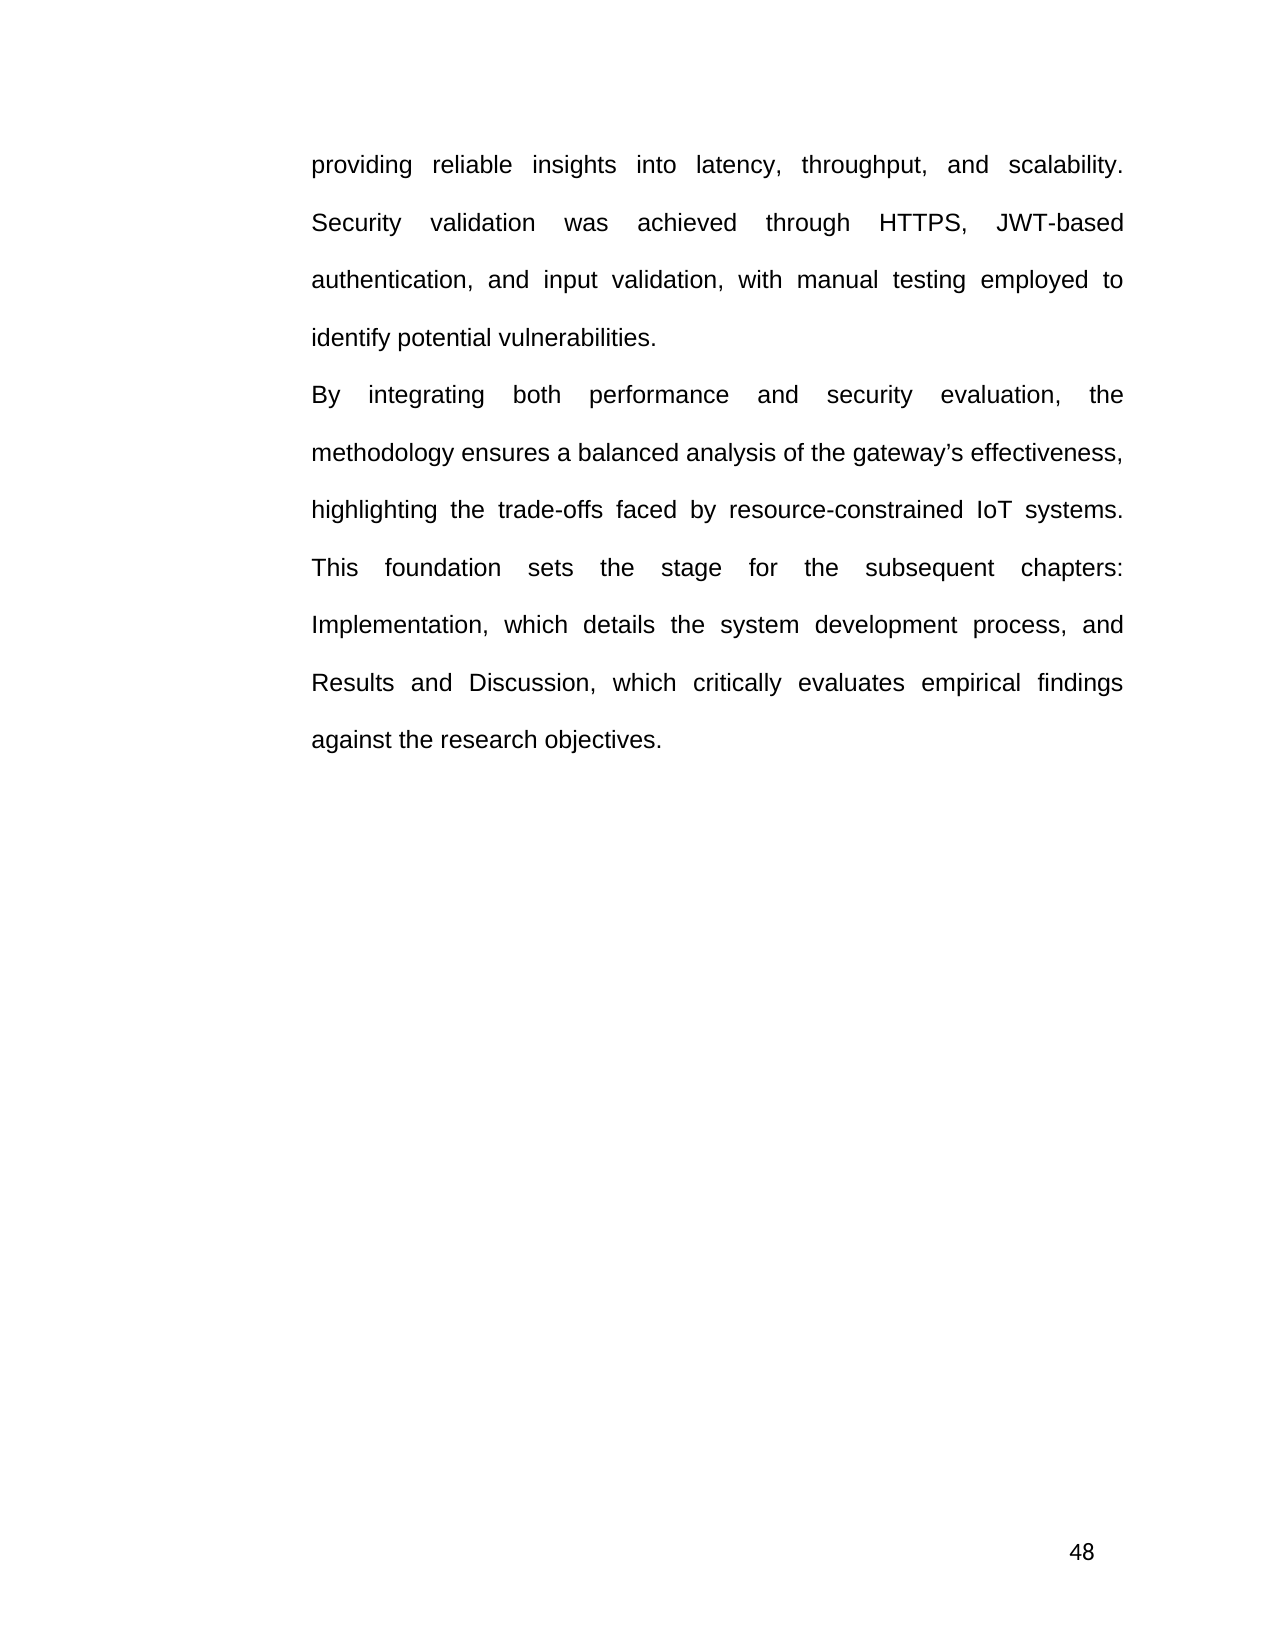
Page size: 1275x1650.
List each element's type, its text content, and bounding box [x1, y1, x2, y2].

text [311, 150, 1125, 351]
text By integrating both performance and security evaluation, the methodology ensures a balanced analysis of the gateway’s effectiveness, highlighting the trade-offs faced by resource-constrained IoT systems. This foundation sets the stage for the subsequent chapters: Implementation, which details the system development process, and Results and Discussion, which critically evaluates empirical findings against the research objectives. [311, 380, 1125, 754]
